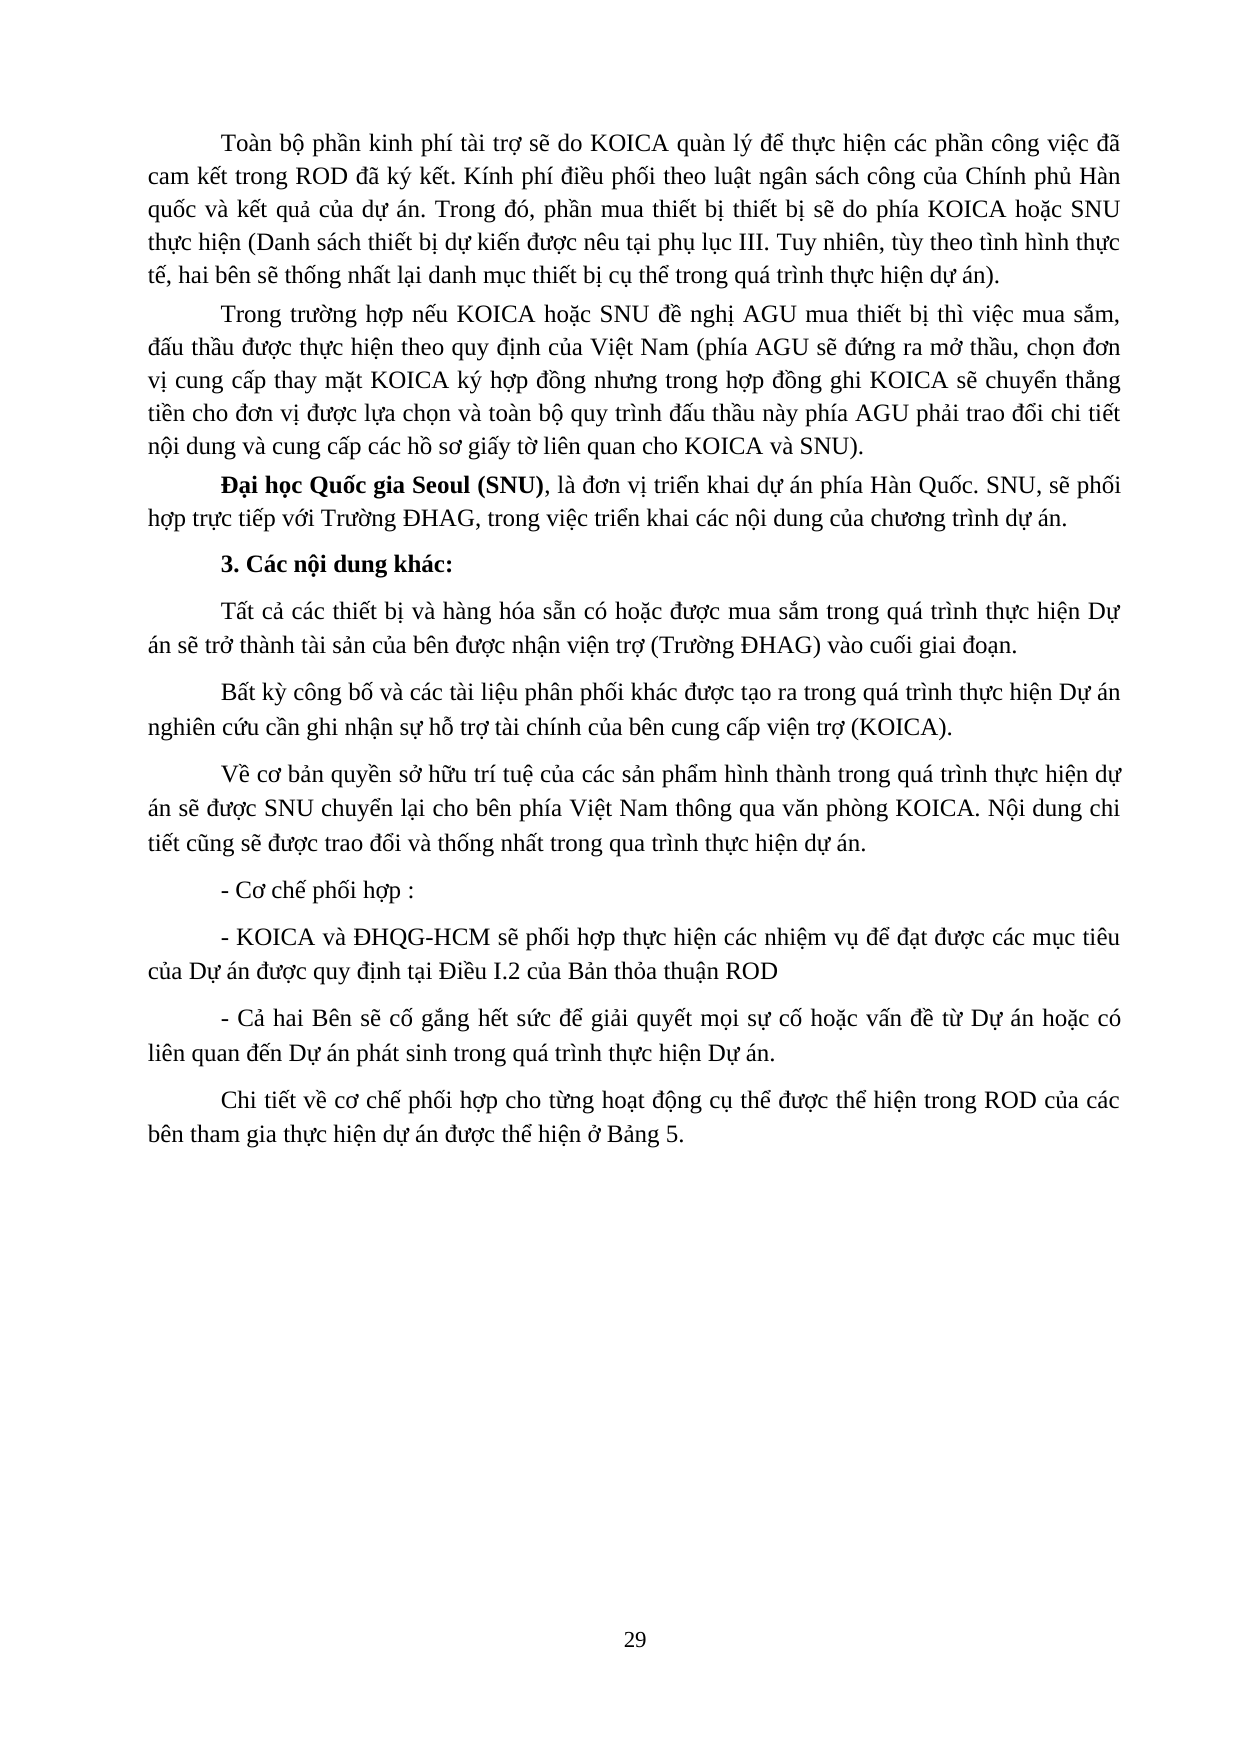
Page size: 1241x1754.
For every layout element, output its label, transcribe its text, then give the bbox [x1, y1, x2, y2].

text Tất cả các thiết bị và hàng hóa sẵn có hoặc được mua sắm trong quá trình thực hiện Dự án sẽ trở thành tài sản của bên được nhận viện trợ (Trường ĐHAG) vào cuối giai đoạn. [148, 596, 1122, 659]
text Trong trường hợp nếu KOICA hoặc SNU đề nghị AGU mua thiết bị thì việc mua sắm, đấu thầu được thực hiện theo quy định của Việt Nam (phía AGU sẽ đứng ra mở thầu, chọn đơn vị cung cấp thay mặt KOICA ký hợp đồng nhưng trong hợp đồng ghi KOICA sẽ chuyển thẳng tiền cho đơn vị được lựa chọn và toàn bộ quy trình đấu thầu này phía AGU phải trao đổi chi tiết nội dung và cung cấp các hồ sơ giấy tờ liên quan cho KOICA và SNU). [148, 299, 1122, 460]
text Về cơ bản quyền sở hữu trí tuệ của các sản phẩm hình thành trong quá trình thực hiện dự án sẽ được SNU chuyển lại cho bên phía Việt Nam thông qua văn phòng KOICA. Nội dung chi tiết cũng sẽ được trao đổi và thống nhất trong qua trình thực hiện dự án. [148, 759, 1122, 857]
text Toàn bộ phần kinh phí tài trợ sẽ do KOICA quàn lý để thực hiện các phần công việc đã cam kết trong ROD đã ký kết. Kính phí điều phối theo luật ngân sách công của Chính phủ Hàn quốc và kết quả của dự án. Trong đó, phần mua thiết bị thiết bị sẽ do phía KOICA hoặc SNU thực hiện (Danh sách thiết bị dự kiến được nêu tại phụ lục III. Tuy nhiên, tùy theo tình hình thực tế, hai bên sẽ thống nhất lại danh mục thiết bị cụ thể trong quá trình thực hiện dự án). [148, 128, 1122, 288]
text Bất kỳ công bố và các tài liệu phân phối khác được tạo ra trong quá trình thực hiện Dự án nghiên cứu cần ghi nhận sự hỗ trợ tài chính của bên cung cấp viện trợ (KOICA). [148, 677, 1122, 741]
text - Cơ chế phối hợp : [148, 875, 1122, 903]
text Chi tiết về cơ chế phối hợp cho từng hoạt động cụ thể được thể hiện trong ROD của các bên tham gia thực hiện dự án được thể hiện ở Bảng 5. [148, 1085, 1122, 1148]
text - KOICA và ĐHQG-HCM sẽ phối hợp thực hiện các nhiệm vụ để đạt được các mục tiêu của Dự án được quy định tại Điều I.2 của Bản thỏa thuận ROD [148, 922, 1122, 985]
text 3. Các nội dung khác: [148, 549, 1122, 578]
text Đại học Quốc gia Seoul (SNU), là đơn vị triển khai dự án phía Hàn Quốc. SNU, sẽ phối hợp trực tiếp với Trường ĐHAG, trong việc triển khai các nội dung của chương trình dự án. [148, 470, 1122, 532]
text - Cả hai Bên sẽ cố gắng hết sức để giải quyết mọi sự cố hoặc vấn đề từ Dự án hoặc có liên quan đến Dự án phát sinh trong quá trình thực hiện Dự án. [148, 1003, 1122, 1066]
